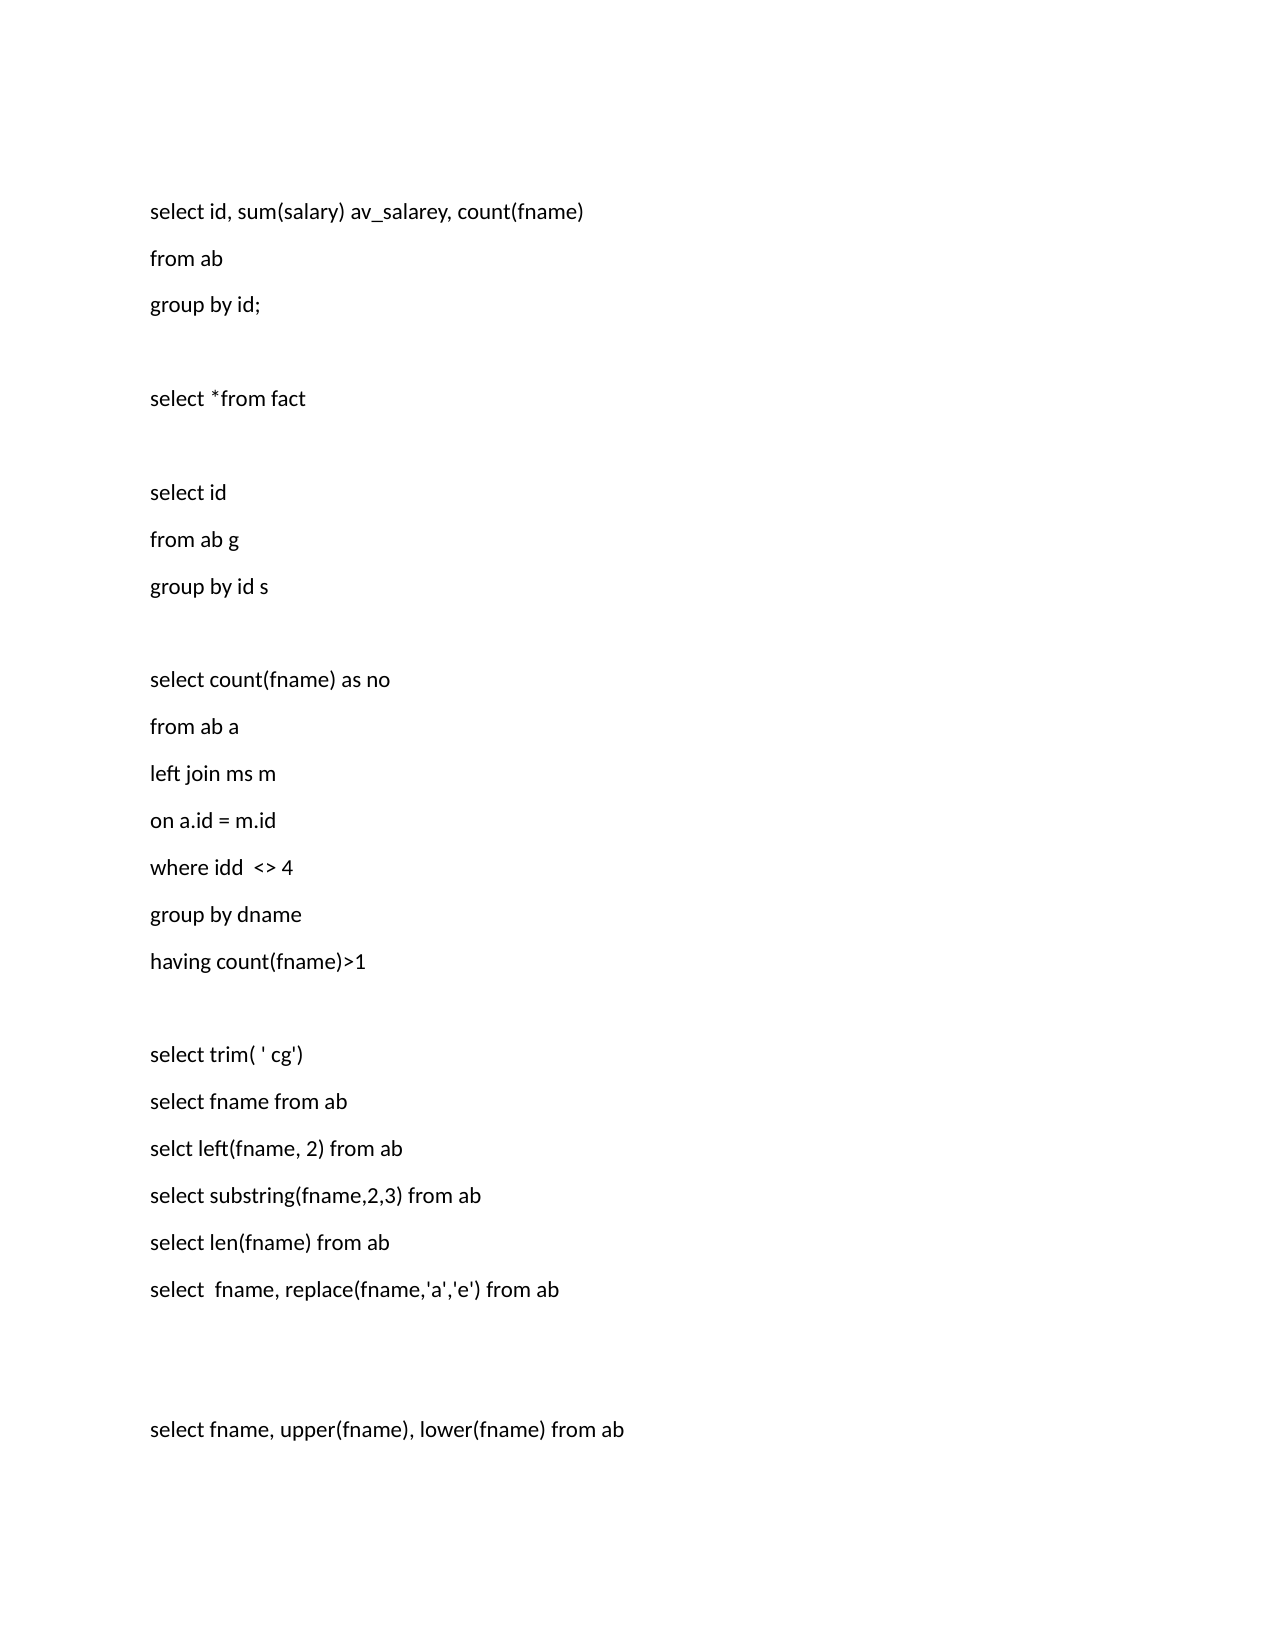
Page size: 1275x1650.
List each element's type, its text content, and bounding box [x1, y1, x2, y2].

text selct left(fname, 2) from ab [150, 1134, 1125, 1162]
text select len(fname) from ab [150, 1228, 1125, 1256]
text select fname, replace(fname,'a','e') from ab [150, 1275, 1125, 1303]
text select substring(fname,2,3) from ab [150, 1181, 1125, 1209]
text select count(fname) as no [150, 666, 1125, 694]
text on a.id = m.id [150, 806, 1125, 834]
text group by id s [150, 572, 1125, 600]
text group by dname [150, 900, 1125, 928]
text having count(fname)>1 [150, 947, 1125, 975]
text where idd <> 4 [150, 853, 1125, 881]
text from ab g [150, 525, 1125, 553]
text select id, sum(salary) av_salarey, count(fname) [150, 197, 1125, 225]
text left join ms m [150, 759, 1125, 787]
text select trim( ' cg') [150, 1041, 1125, 1069]
text from ab [150, 244, 1125, 272]
text select fname from ab [150, 1087, 1125, 1116]
text from ab a [150, 712, 1125, 741]
text select fname, upper(fname), lower(fname) from ab [150, 1416, 1125, 1444]
text select id [150, 478, 1125, 506]
text group by id; [150, 291, 1125, 319]
text select *from fact [150, 384, 1125, 412]
